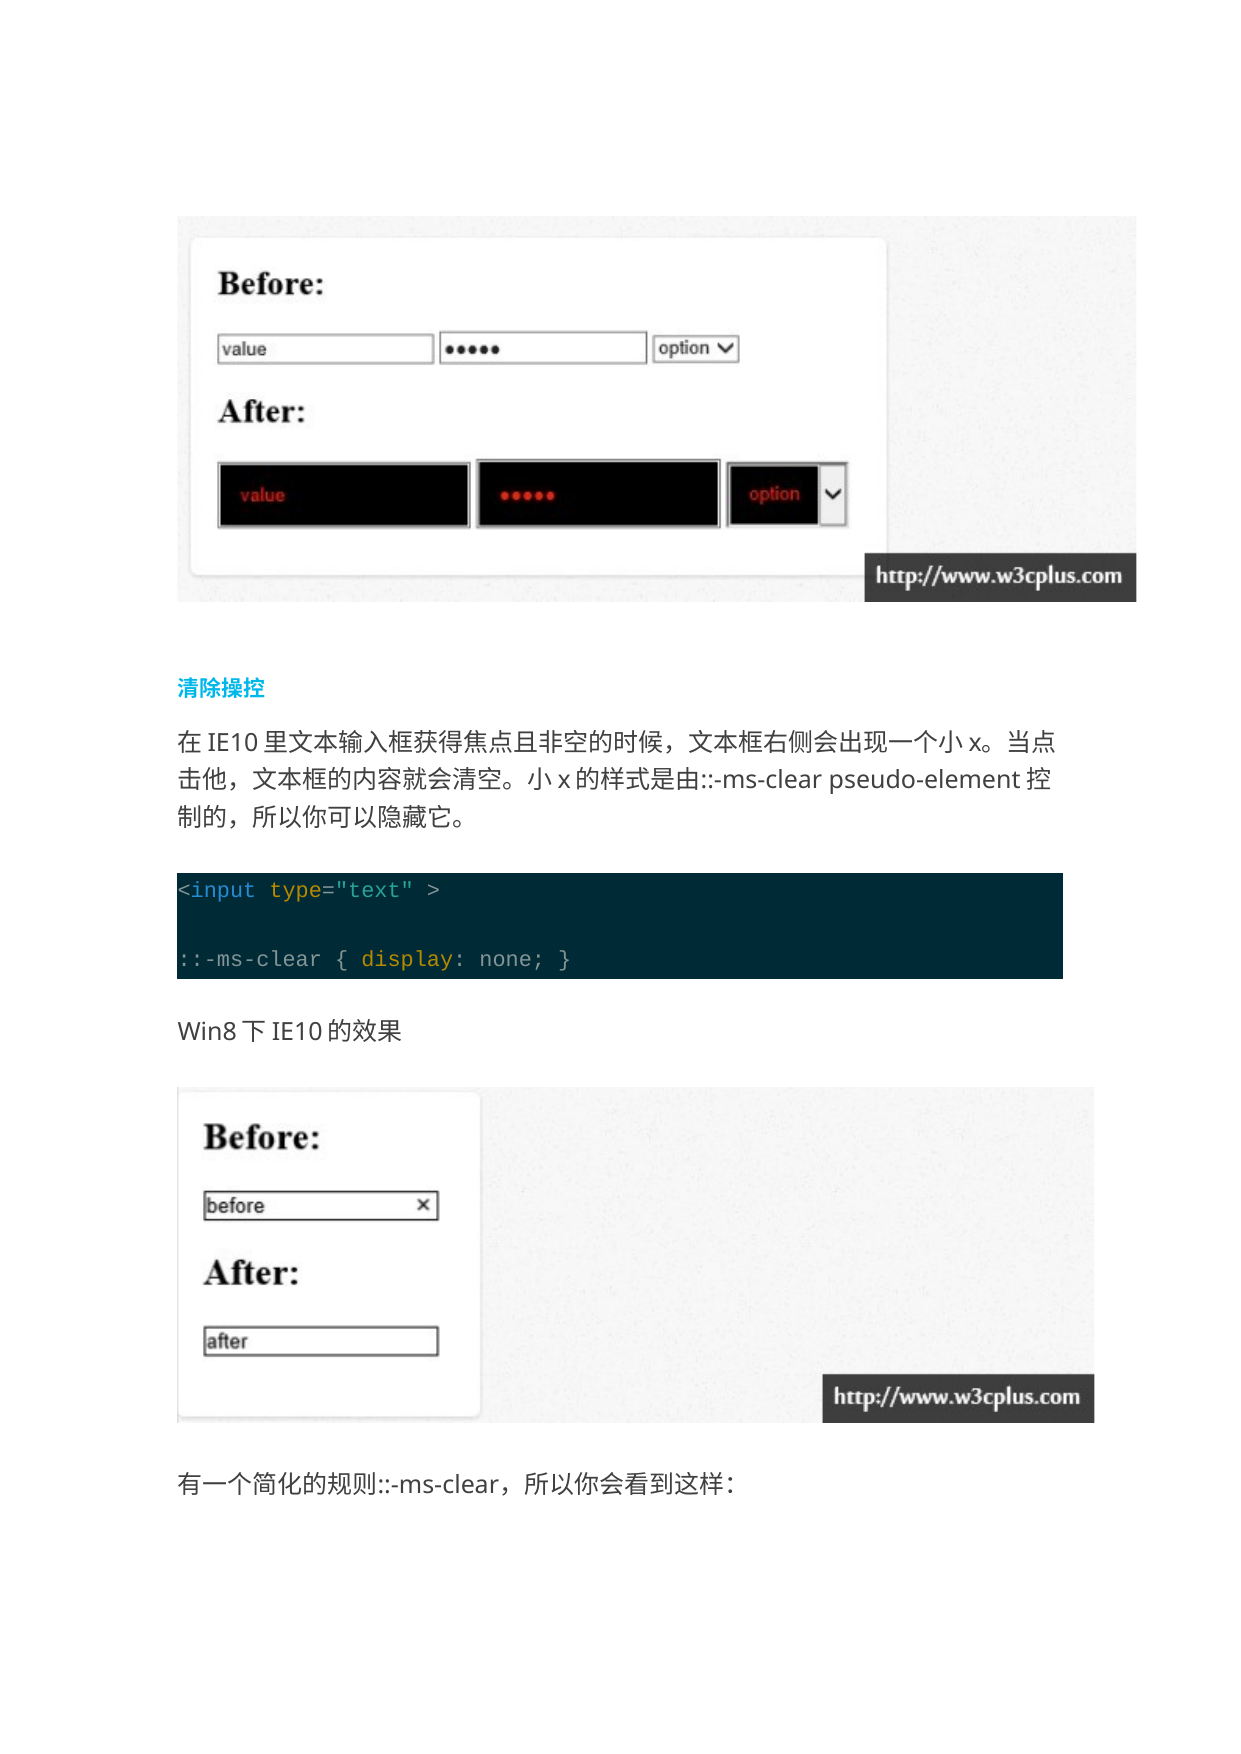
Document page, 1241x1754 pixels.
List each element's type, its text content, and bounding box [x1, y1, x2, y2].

text 有一个简化的规则::-ms-clear，所以你会看到这样： [177, 1464, 1063, 1501]
picture [177, 216, 1137, 602]
text 清除操控 [177, 668, 1063, 706]
text 在IE10里文本输入框获得焦点且非空的时候，文本框右侧会出现一个小x。当点击他，文本框的内容就会清空。小x的样式是由::-ms-clear pseudo-element控制的，所以你可以隐藏它。 [177, 721, 1063, 834]
text <input type="text" > [177, 873, 1063, 911]
text Win8下IE10的效果 [177, 1011, 1063, 1048]
text ::-ms-clear { display: none; } [177, 942, 1063, 979]
picture [177, 1087, 1095, 1423]
